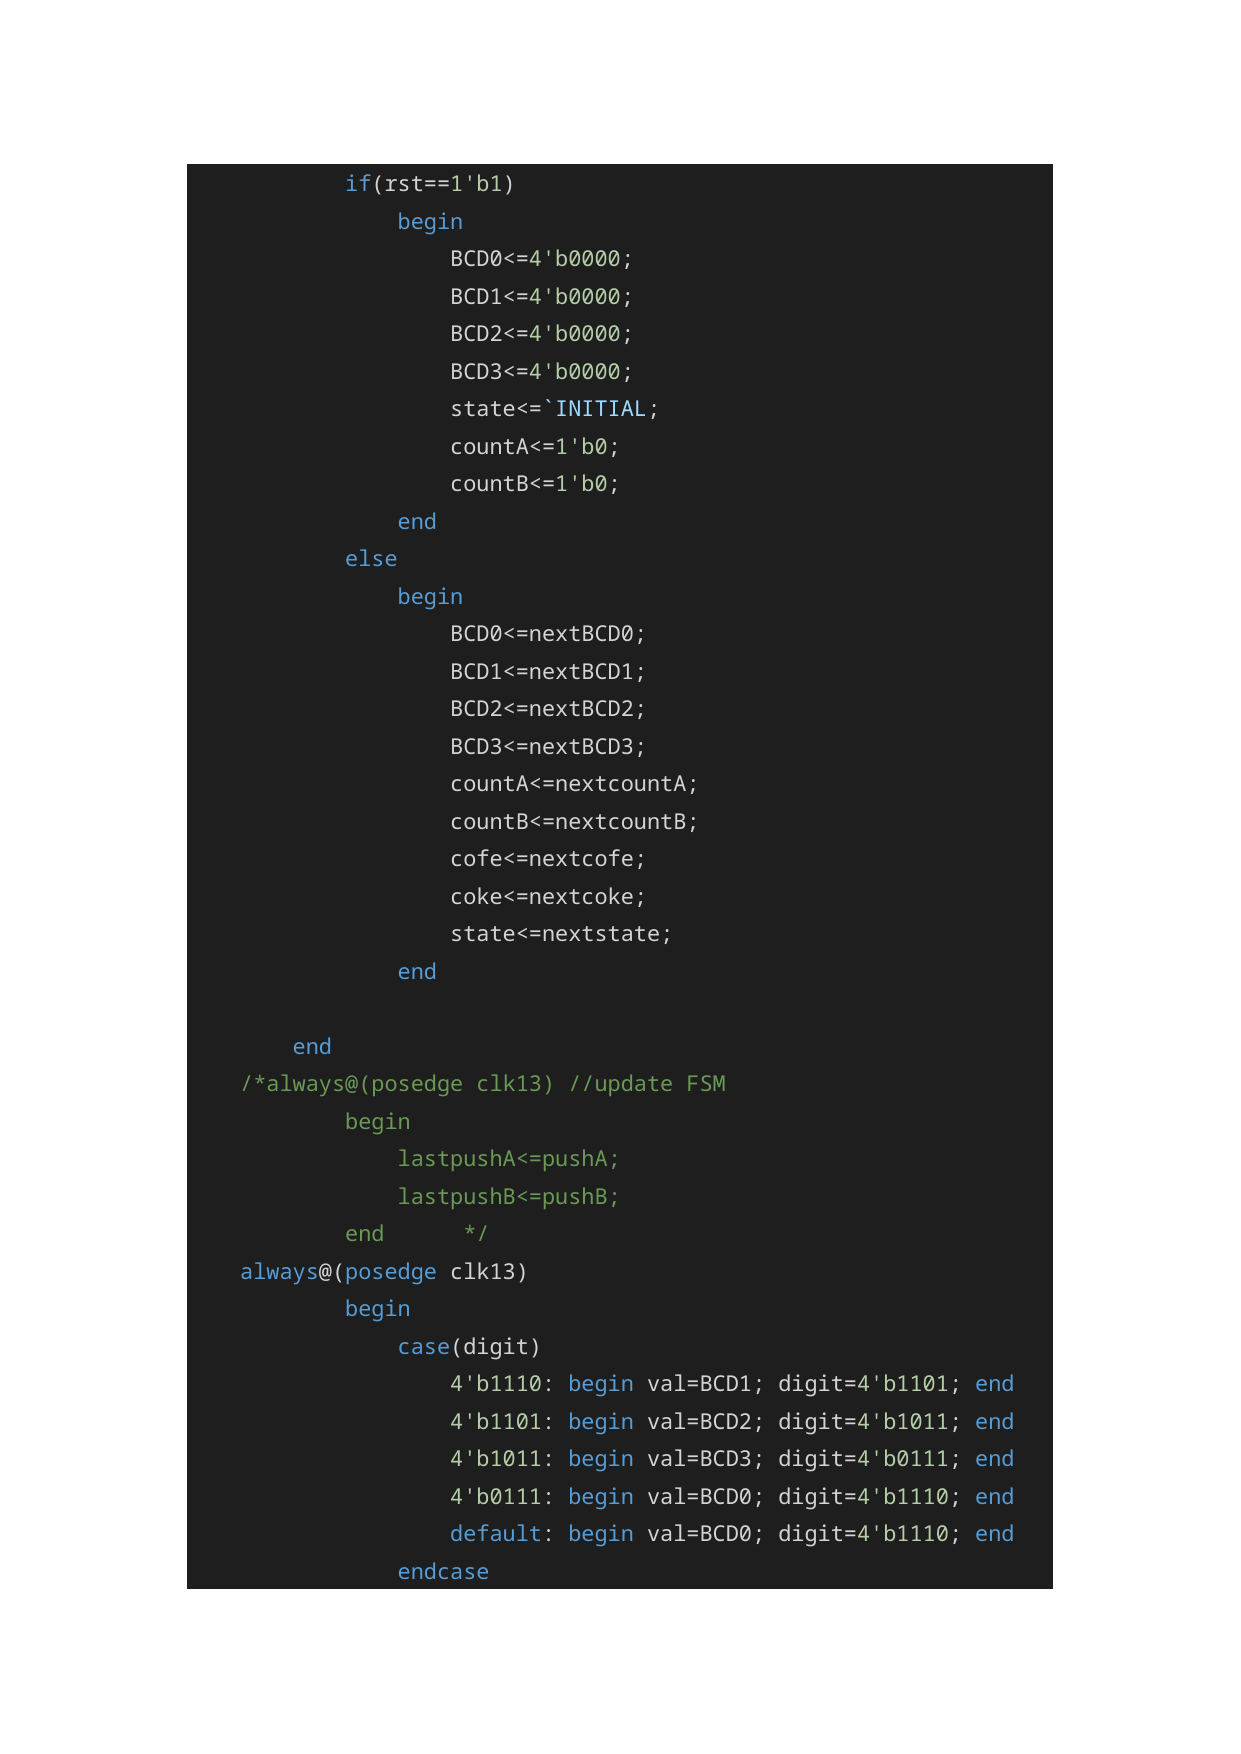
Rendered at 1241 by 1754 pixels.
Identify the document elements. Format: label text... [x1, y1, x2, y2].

text begin [187, 1289, 1053, 1327]
text countB<=nextcountB; [187, 802, 1053, 839]
text else [187, 539, 1053, 577]
text begin [187, 1102, 1053, 1139]
text always@(posedge clk13) [187, 1252, 1053, 1289]
text countA<=1'b0; [187, 427, 1053, 464]
text cofe<=nextcofe; [187, 839, 1053, 877]
text state<=`INITIAL; [187, 389, 1053, 427]
text lastpushB<=pushB; [187, 1177, 1053, 1214]
text BCD2<=nextBCD2; [187, 689, 1053, 727]
text BCD3<=4'b0000; [187, 352, 1053, 389]
text state<=nextstate; [187, 914, 1053, 952]
text coke<=nextcoke; [187, 877, 1053, 914]
text begin [187, 202, 1053, 239]
text 4'b1110: begin val=BCD1; digit=4'b1101; end [187, 1364, 1053, 1402]
text /*always@(posedge clk13) //update FSM [187, 1064, 1053, 1102]
text BCD0<=4'b0000; [187, 239, 1053, 277]
text begin [187, 577, 1053, 614]
text BCD0<=nextBCD0; [187, 614, 1053, 652]
text 4'b1101: begin val=BCD2; digit=4'b1011; end [187, 1402, 1053, 1439]
text end */ [187, 1214, 1053, 1252]
text countA<=nextcountA; [187, 764, 1053, 802]
text 4'b1011: begin val=BCD3; digit=4'b0111; end [187, 1439, 1053, 1477]
text endcase [187, 1552, 1053, 1589]
text lastpushA<=pushA; [187, 1139, 1053, 1177]
text countB<=1'b0; [187, 464, 1053, 502]
text end [187, 952, 1053, 989]
text 4'b0111: begin val=BCD0; digit=4'b1110; end [187, 1477, 1053, 1514]
text default: begin val=BCD0; digit=4'b1110; end [187, 1514, 1053, 1552]
text BCD1<=nextBCD1; [187, 652, 1053, 689]
text BCD1<=4'b0000; [187, 277, 1053, 314]
text BCD2<=4'b0000; [187, 314, 1053, 352]
text BCD3<=nextBCD3; [187, 727, 1053, 764]
text end [187, 1027, 1053, 1064]
text case(digit) [187, 1327, 1053, 1364]
text if(rst==1'b1) [187, 164, 1053, 202]
text end [187, 502, 1053, 539]
